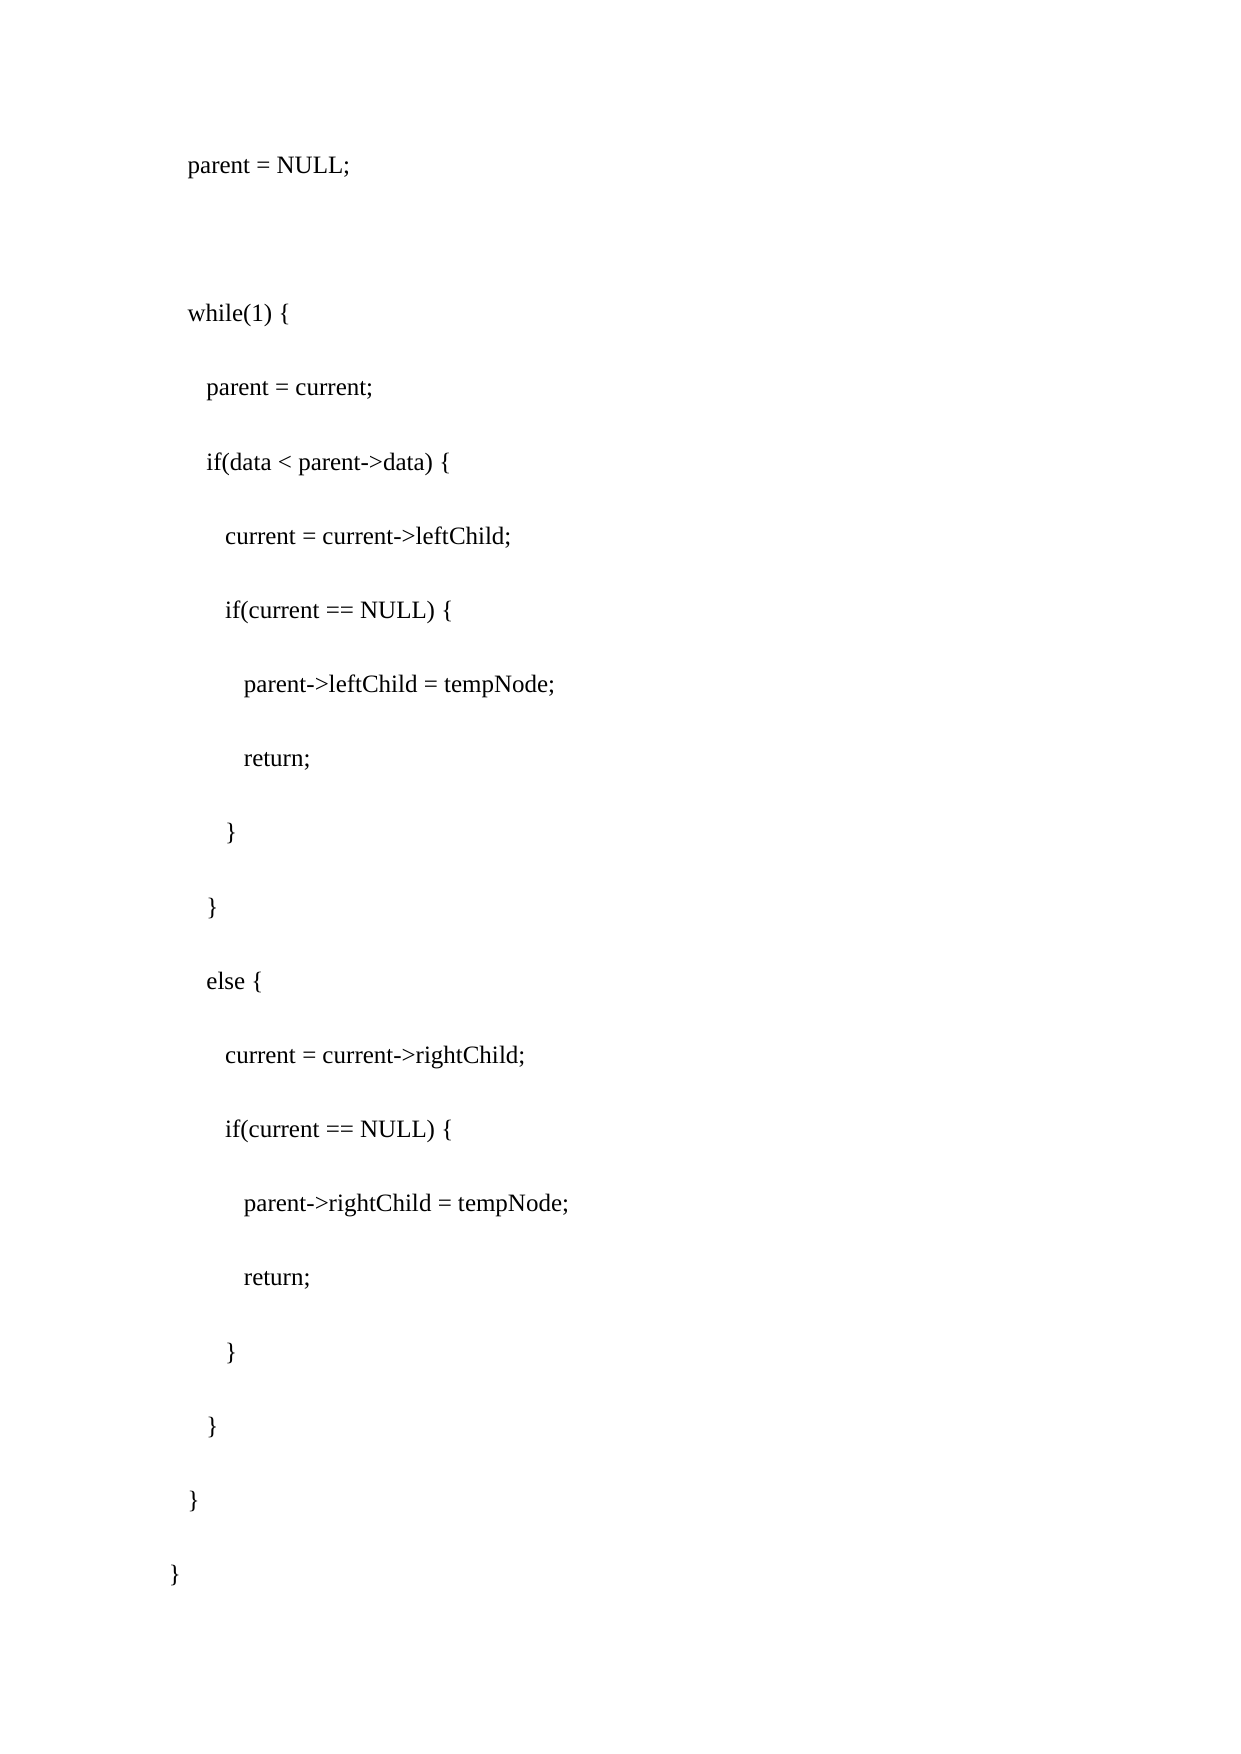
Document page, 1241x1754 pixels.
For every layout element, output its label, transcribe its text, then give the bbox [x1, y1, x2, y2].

text parent = current; [150, 372, 1090, 401]
text } [150, 1485, 1090, 1514]
text current = current->rightChild; [150, 1040, 1090, 1069]
text parent->leftChild = tempNode; [150, 669, 1090, 698]
text else { [150, 966, 1090, 994]
text return; [150, 1262, 1090, 1291]
text parent = NULL; [150, 150, 1090, 179]
text } [150, 1559, 1090, 1588]
text while(1) { [150, 298, 1090, 327]
text if(data < parent->data) { [150, 447, 1090, 475]
text if(current == NULL) { [150, 1114, 1090, 1143]
text } [150, 817, 1090, 846]
text } [150, 1337, 1090, 1365]
text } [150, 1411, 1090, 1439]
text return; [150, 743, 1090, 772]
text if(current == NULL) { [150, 595, 1090, 624]
text parent->rightChild = tempNode; [150, 1188, 1090, 1217]
text } [150, 892, 1090, 920]
text current = current->leftChild; [150, 521, 1090, 549]
